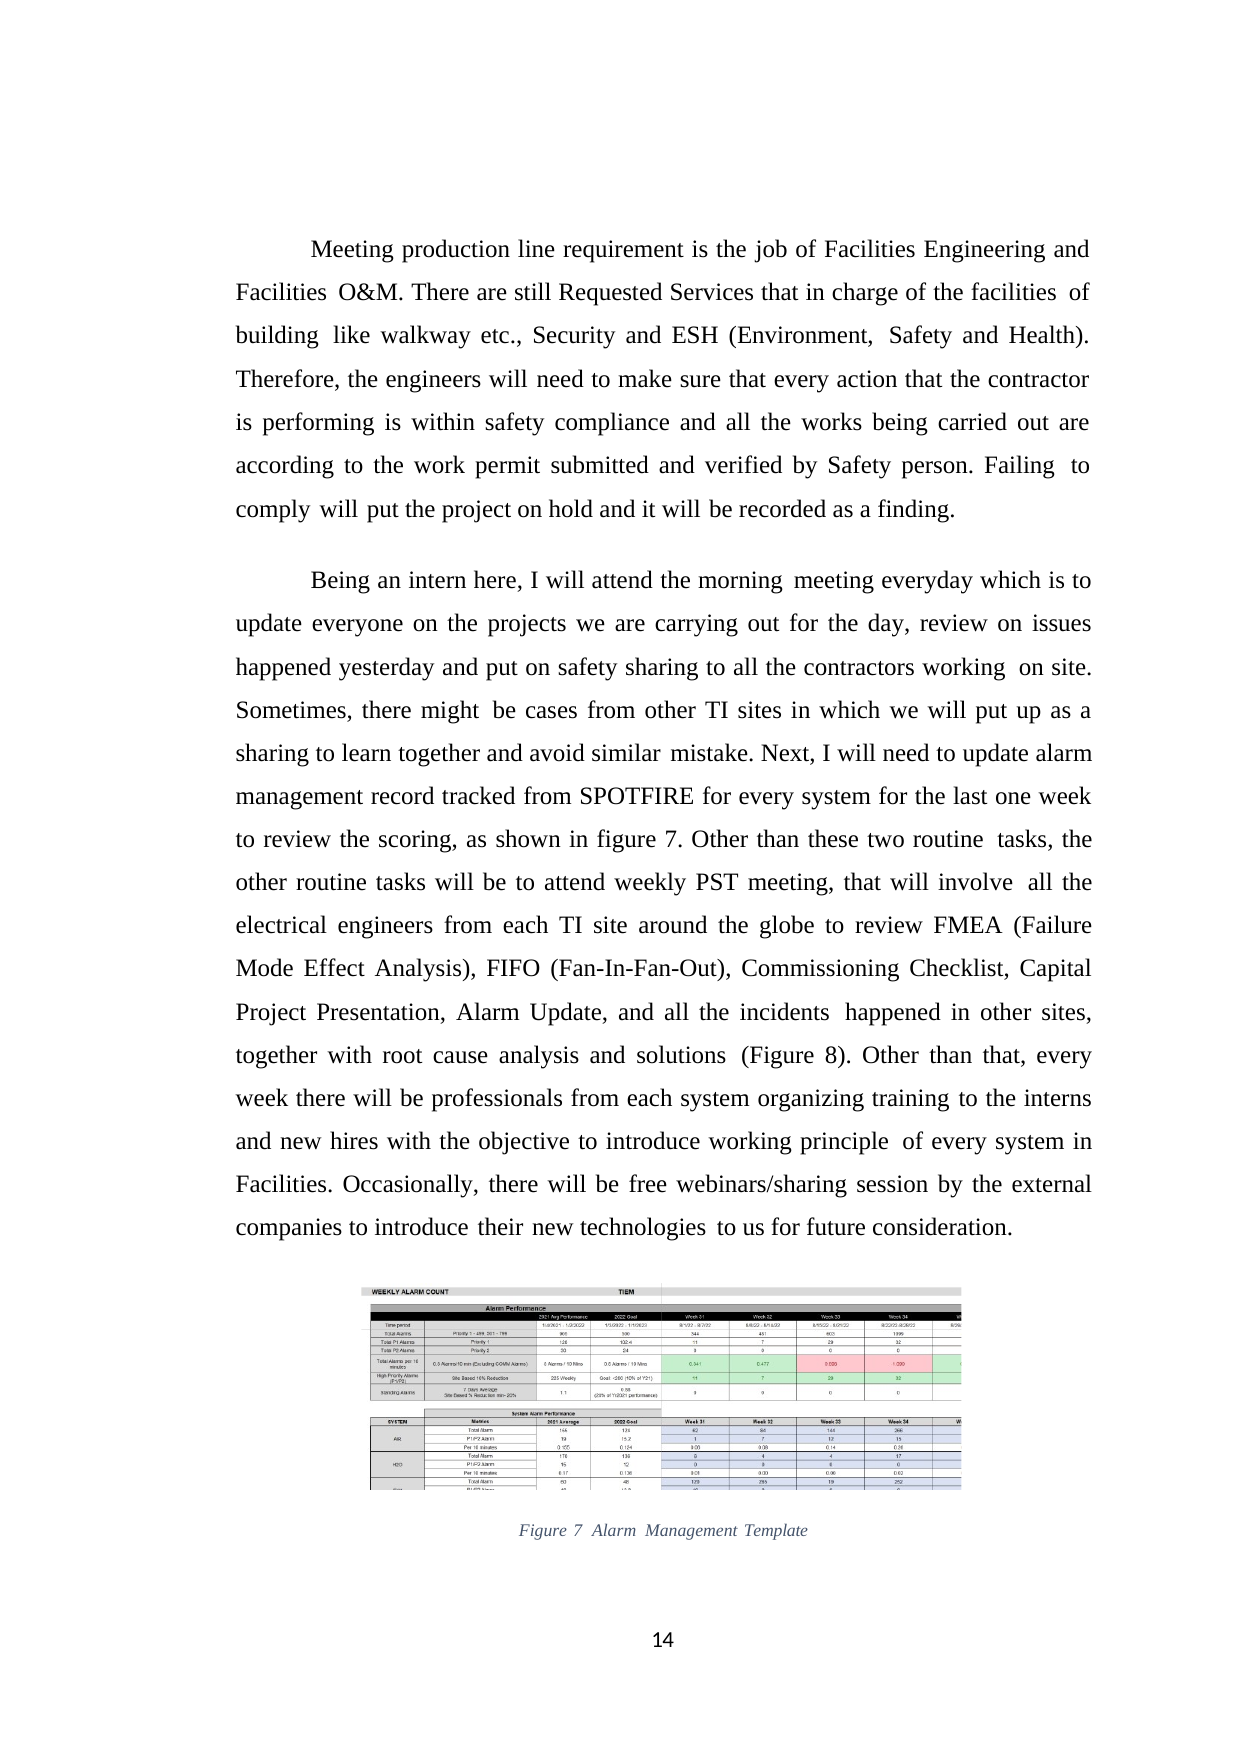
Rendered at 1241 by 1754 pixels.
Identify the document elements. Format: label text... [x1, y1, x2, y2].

text Being an intern here, I will attend the morning meeting everyday which is to update everyone on the projects we are carrying out for the day, review on issues happened yesterday and put on safety sharing to all the contractors working on site. Sometimes, there might be cases from other TI sites in which we will put up as a sharing to learn together and avoid similar mistake. Next, I will need to update alarm management record tracked from SPOTFIRE for every system for the last one week to review the scoring, as shown in figure 7. Other than these two routine tasks, the other routine tasks will be to attend weekly PST meeting, that will involve all the electrical engineers from each TI site around the globe to review FMEA (Failure Mode Effect Analysis), FIFO (Fan-In-Fan-Out), Commissioning Checklist, Capital Project Presentation, Alarm Update, and all the incidents happened in other sites, together with root cause analysis and solutions (Figure 8). Other than that, every week there will be professionals from each system organizing training to the interns and new hires with the objective to introduce working principle of every system in Facilities. Occasionally, there will be free webinars/sharing session by the external companies to introduce their new technologies to us for future consideration. [235, 565, 1092, 1241]
text Meeting production line requirement is the job of Facilities Engineering and Facilities O&M. There are still Requested Services that in charge of the facilities of building like walkway etc., Security and ESH (Environment, Safety and Health). Therefore, the engineers will need to make sure that every action that the contractor is performing is within safety compliance and all the works being carried out are according to the work permit submitted and verified by Safety person. Failing to comply will put the project on hold and it will be recorded as a finding. [235, 234, 1090, 523]
picture [361, 1283, 962, 1490]
text Figure 7 Alarm Management Template [177, 1520, 1150, 1540]
